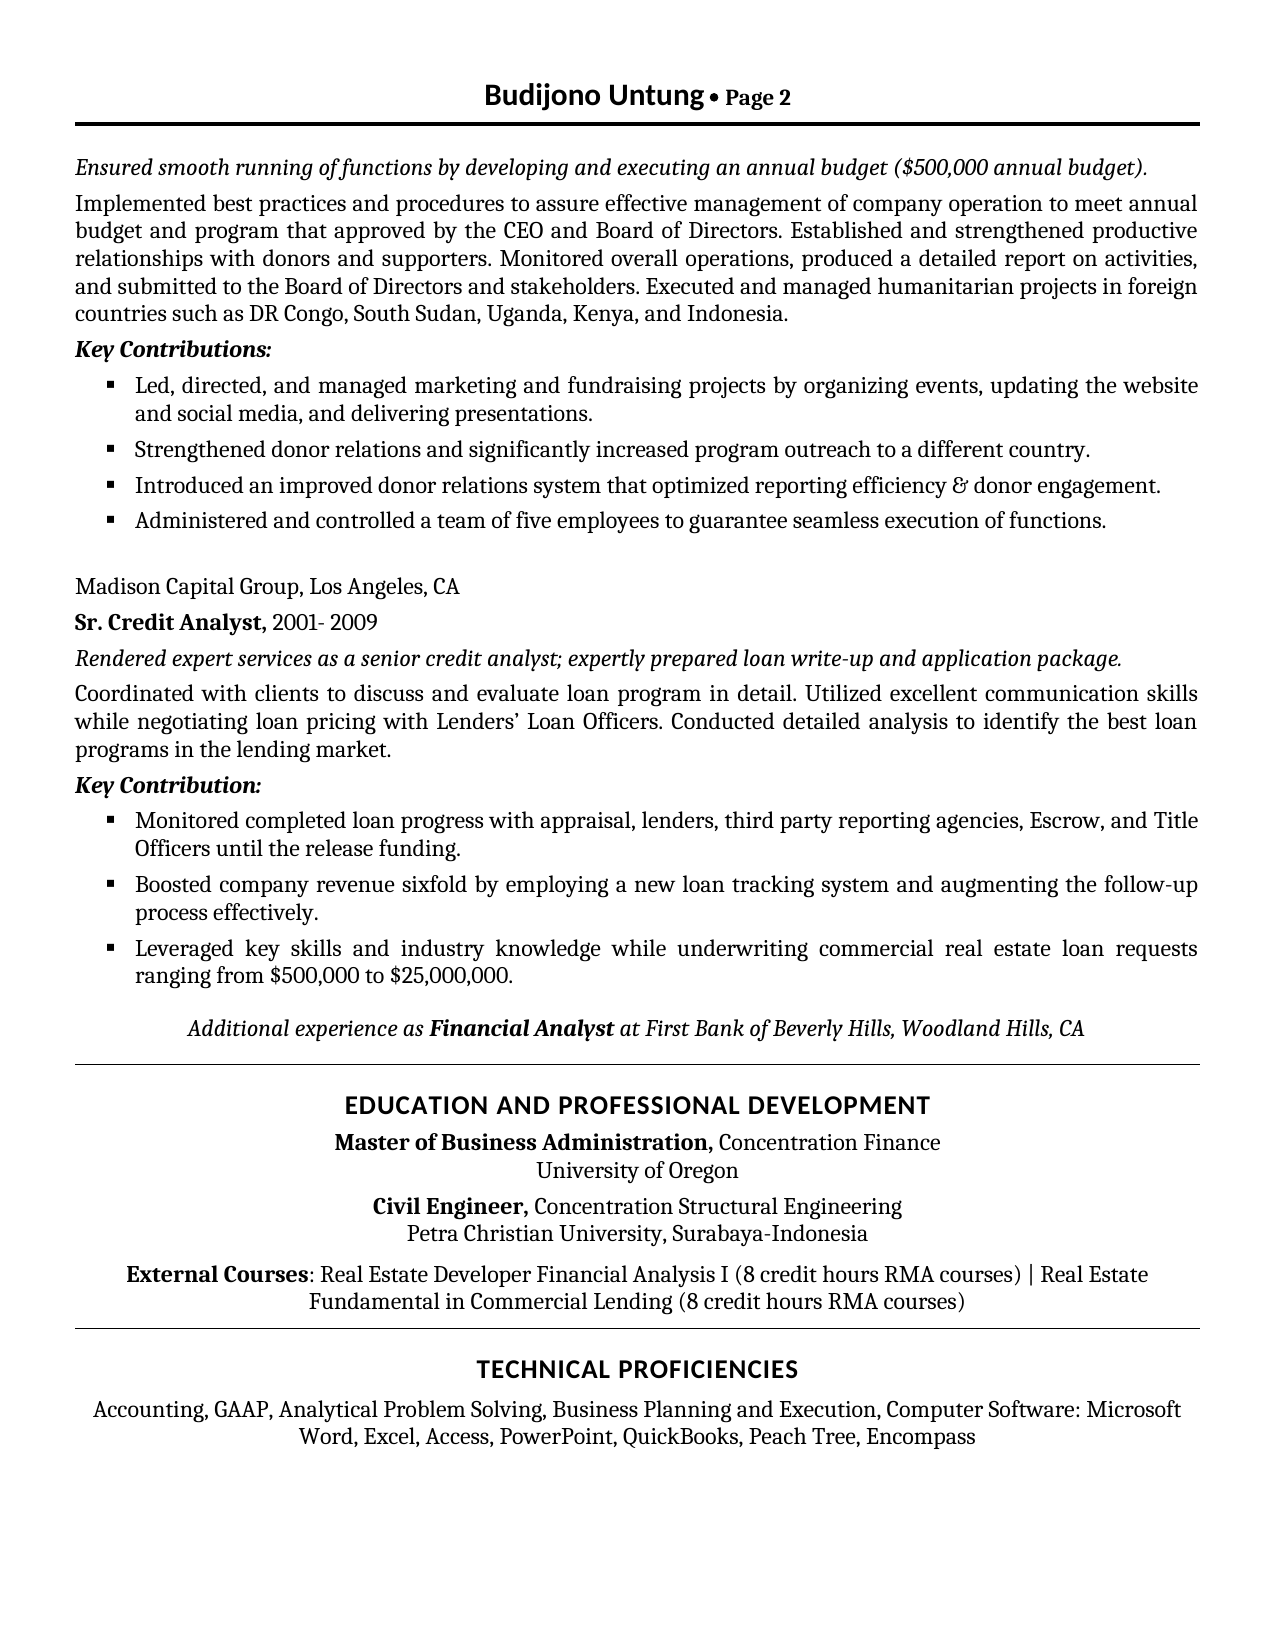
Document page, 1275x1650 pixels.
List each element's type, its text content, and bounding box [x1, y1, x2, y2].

text Petra Christian University, Surabaya-Indonesia [75, 1220, 1200, 1248]
list Introduced an improved donor relations system that optimized reporting efficiency & donor engagement. [105, 471, 1200, 499]
text Key Contribution: [75, 771, 1200, 799]
text Key Contributions: [75, 336, 1200, 364]
list Boosted company revenue sixfold by employing a new loan tracking system and augmenting the follow-up process effectively. [105, 871, 1200, 926]
text Accounting, GAAP, Analytical Problem Solving, Business Planning and Execution, Computer Software: Microsoft Word, Excel, Access, PowerPoint, QuickBooks, Peach Tree, Encompass [75, 1396, 1200, 1451]
text Madison Capital Group, Los Angeles, CA [75, 572, 1200, 600]
text TECHNICAL PROFICIENCIES [75, 1329, 1200, 1385]
text University of Oregon [75, 1157, 1200, 1184]
text Coordinated with clients to discuss and evaluate loan program in detail. Utilized excellent communication skills while negotiating loan pricing with Lenders’ Loan Officers. Conducted detailed analysis to identify the best loan programs in the lending market. [75, 680, 1200, 763]
text Implemented best practices and procedures to assure effective management of company operation to meet annual budget and program that approved by the CEO and Board of Directors. Established and strengthened productive relationships with donors and supporters. Monitored overall operations, produced a detailed report on activities, and submitted to the Board of Directors and stakeholders. Executed and managed humanitarian projects in foreign countries such as DR Congo, South Sudan, Uganda, Kenya, and Indonesia. [75, 190, 1200, 328]
text Master of Business Administration, Concentration Finance [75, 1129, 1200, 1157]
list Administered and controlled a team of five employees to guarantee seamless execution of functions. [105, 507, 1200, 535]
list Leveraged key skills and industry knowledge while underwriting commercial real estate loan requests ranging from $500,000 to $25,000,000. [105, 934, 1200, 990]
text Civil Engineer, Concentration Structural Engineering [75, 1193, 1200, 1220]
text Ensured smooth running of functions by developing and executing an annual budget ($500,000 annual budget). [75, 154, 1200, 181]
list Led, directed, and managed marketing and fundraising projects by organizing events, updating the website and social media, and delivering presentations. [105, 372, 1200, 427]
text Sr. Credit Analyst, 2001- 2009 [75, 608, 1200, 636]
text External Courses: Real Estate Developer Financial Analysis I (8 credit hours RMA courses) | Real Estate Fundamental in Commercial Lending (8 credit hours RMA courses) [75, 1260, 1200, 1316]
list Monitored completed loan progress with appraisal, lenders, third party reporting agencies, Escrow, and Title Officers until the release funding. [105, 807, 1200, 863]
text Education and PROFESSIONAL DEVELOPMENT [75, 1065, 1200, 1121]
text Additional experience as Financial Analyst at First Bank of Beverly Hills, Woodland Hills, CA [75, 1015, 1200, 1042]
list Strengthened donor relations and significantly increased program outreach to a different country. [105, 436, 1200, 463]
text Rendered expert services as a senior credit analyst; expertly prepared loan write-up and application package. [75, 644, 1200, 672]
